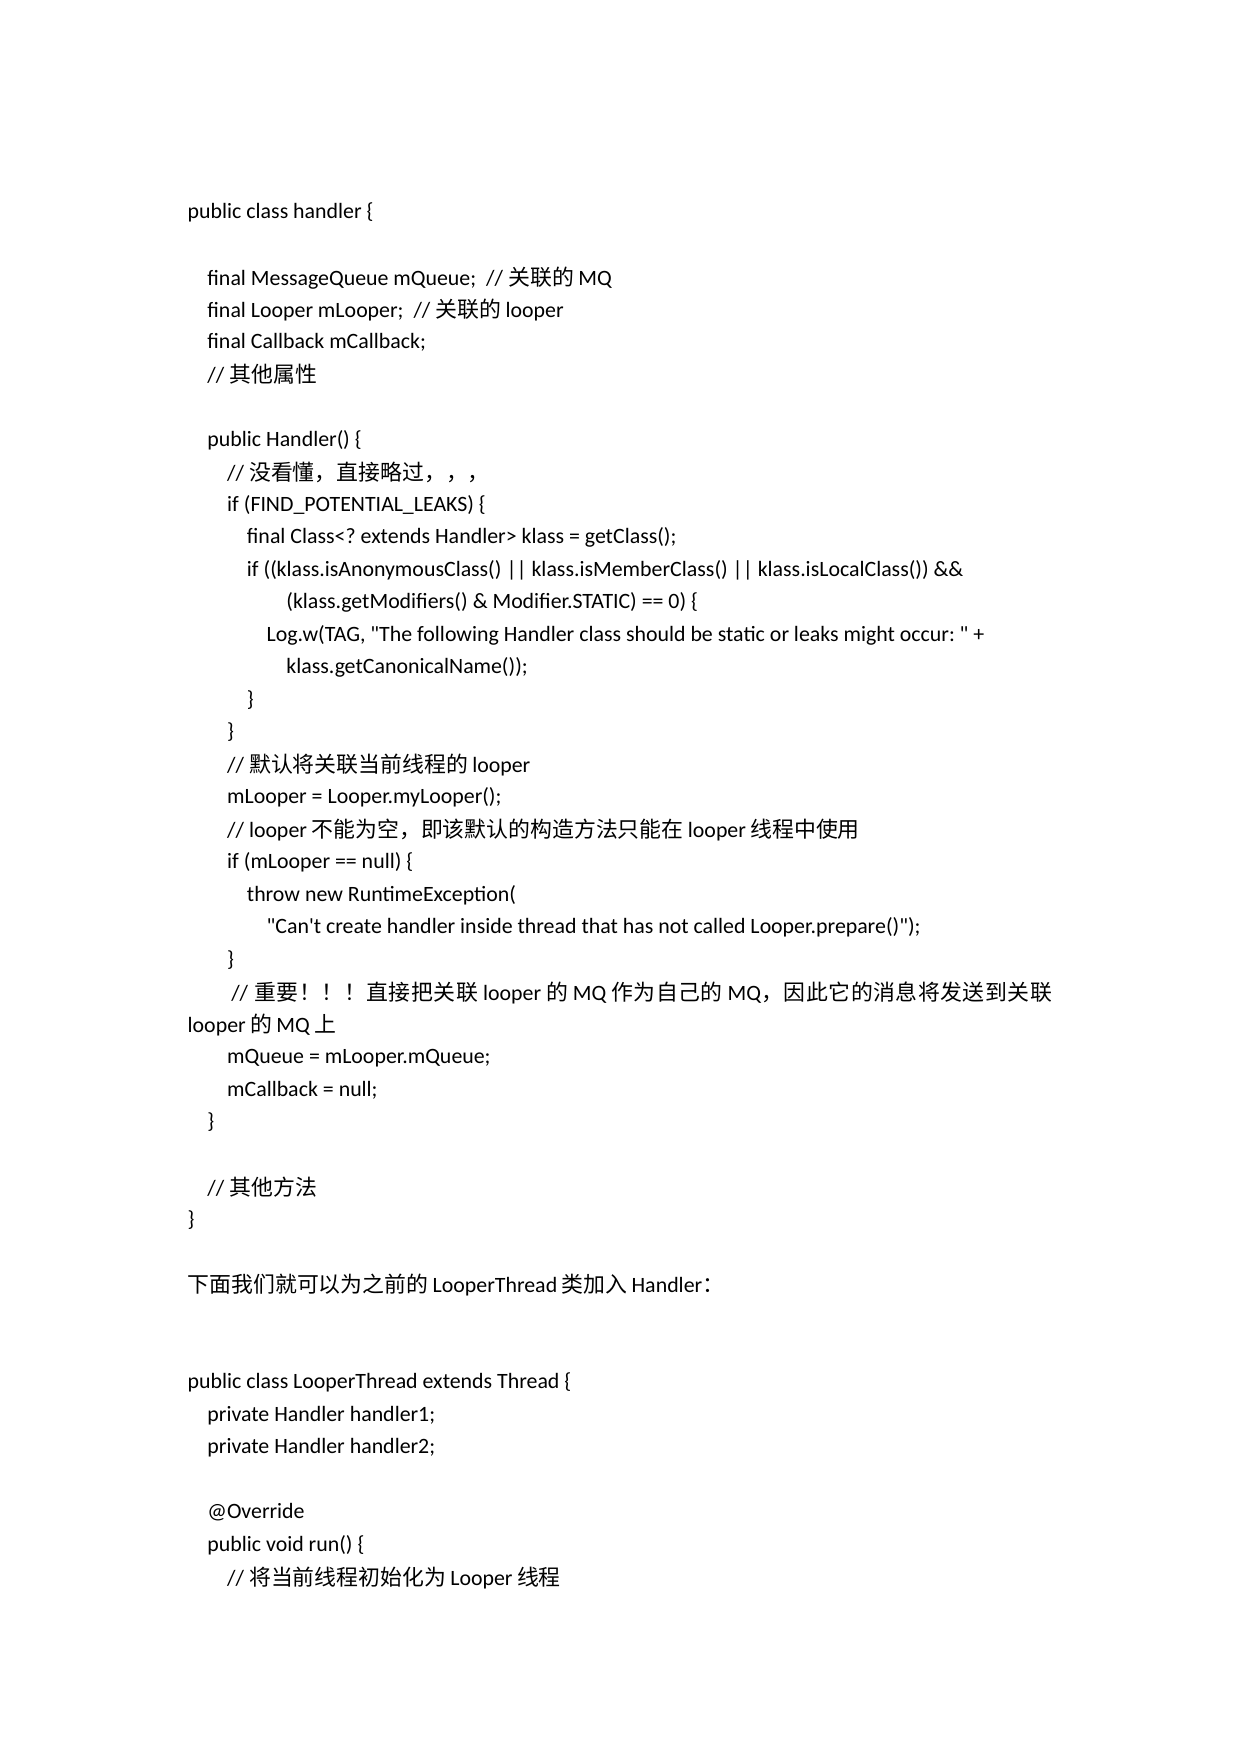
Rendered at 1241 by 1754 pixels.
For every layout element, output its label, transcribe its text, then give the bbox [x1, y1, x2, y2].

text if (FIND_POTENTIAL_LEAKS) { [187, 487, 1053, 519]
text } [187, 942, 1053, 974]
text public class handler { [187, 194, 1053, 227]
text mCallback = null; [187, 1072, 1053, 1104]
text // 其他属性 [187, 357, 1053, 389]
text // 其他方法 [187, 1169, 1053, 1202]
text mLooper = Looper.myLooper(); [187, 779, 1053, 812]
text } [187, 682, 1053, 714]
text public Handler() { [187, 422, 1053, 454]
text Log.w(TAG, "The following Handler class should be static or leaks might occur: " + [187, 617, 1053, 649]
text mQueue = mLooper.mQueue; [187, 1039, 1053, 1072]
text // 没看懂，直接略过，，， [187, 454, 1053, 487]
text throw new RuntimeException( [187, 877, 1053, 909]
text if (mLooper == null) { [187, 844, 1053, 877]
text final Looper mLooper; // 关联的looper [187, 292, 1053, 324]
text // 将当前线程初始化为Looper线程 [187, 1559, 1053, 1592]
text public void run() { [187, 1527, 1053, 1559]
text @Override [187, 1494, 1053, 1527]
text // 默认将关联当前线程的looper [187, 747, 1053, 779]
text klass.getCanonicalName()); [187, 649, 1053, 682]
text if ((klass.isAnonymousClass() || klass.isMemberClass() || klass.isLocalClass()) && [187, 552, 1053, 584]
text // 重要！！！直接把关联looper的MQ作为自己的MQ，因此它的消息将发送到关联looper的MQ上 [187, 974, 1053, 1039]
text (klass.getModifiers() & Modifier.STATIC) == 0) { [187, 584, 1053, 617]
text // looper不能为空，即该默认的构造方法只能在looper线程中使用 [187, 812, 1053, 844]
text "Can't create handler inside thread that has not called Looper.prepare()"); [187, 909, 1053, 942]
text public class LooperThread extends Thread { [187, 1364, 1053, 1397]
text } [187, 714, 1053, 747]
text private Handler handler2; [187, 1429, 1053, 1462]
text private Handler handler1; [187, 1397, 1053, 1429]
text } [187, 1202, 1053, 1234]
text final MessageQueue mQueue; // 关联的MQ [187, 259, 1053, 292]
text } [187, 1104, 1053, 1137]
text final Class<? extends Handler> klass = getClass(); [187, 519, 1053, 552]
text final Callback mCallback; [187, 324, 1053, 357]
text 下面我们就可以为之前的LooperThread类加入Handler： [187, 1267, 1053, 1299]
